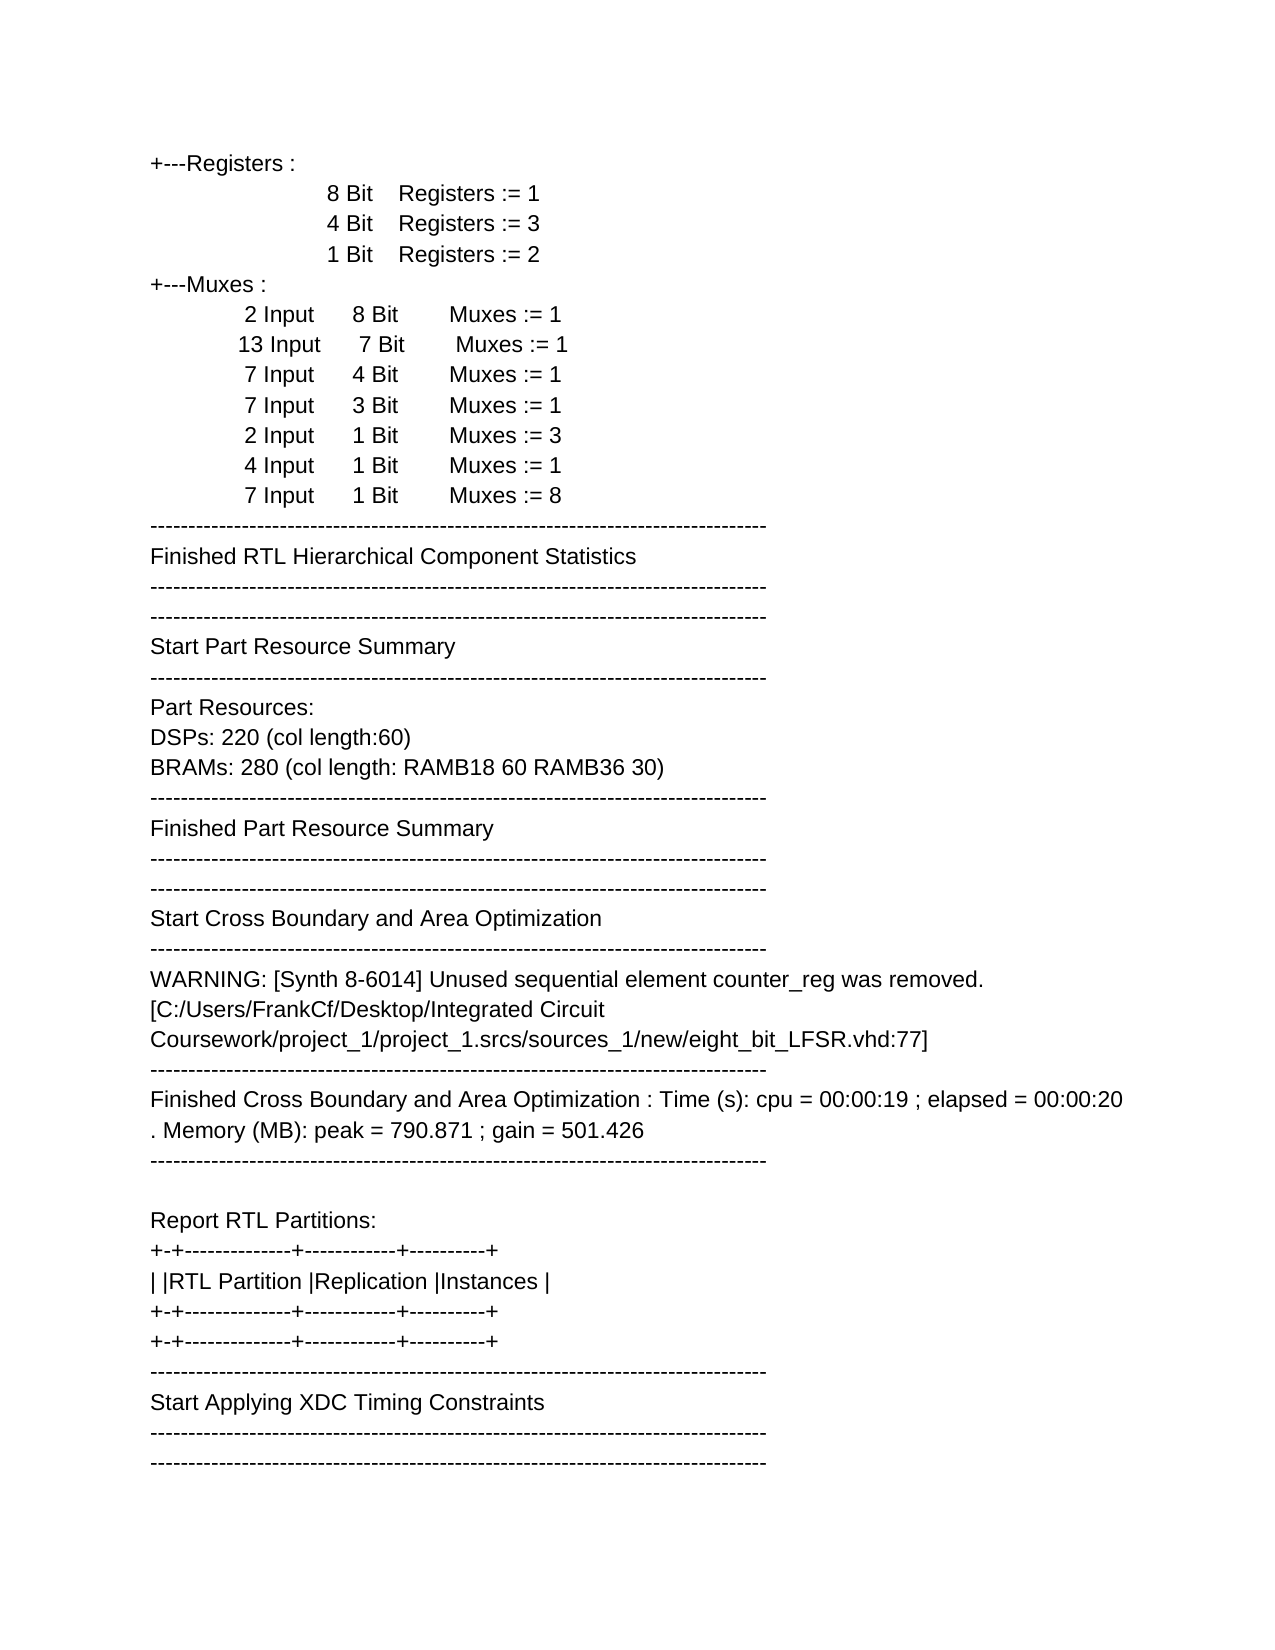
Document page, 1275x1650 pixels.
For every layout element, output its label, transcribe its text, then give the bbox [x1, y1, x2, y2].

text --------------------------------------------------------------------------------- [150, 1056, 1125, 1083]
text --------------------------------------------------------------------------------- [150, 875, 1125, 901]
text 13 Input 7 Bit Muxes := 1 [150, 331, 1125, 358]
text BRAMs: 280 (col length: RAMB18 60 RAMB36 30) [150, 754, 1125, 781]
text +-+--------------+------------+----------+ [150, 1237, 1125, 1264]
text Finished Part Resource Summary [150, 814, 1125, 841]
text 7 Input 3 Bit Muxes := 1 [150, 392, 1125, 418]
text 1 Bit Registers := 2 [150, 241, 1125, 267]
text 7 Input 1 Bit Muxes := 8 [150, 482, 1125, 509]
text Start Part Resource Summary [150, 633, 1125, 660]
text 7 Input 4 Bit Muxes := 1 [150, 361, 1125, 388]
text 2 Input 8 Bit Muxes := 1 [150, 301, 1125, 327]
text 2 Input 1 Bit Muxes := 3 [150, 422, 1125, 448]
text Finished Cross Boundary and Area Optimization : Time (s): cpu = 00:00:19 ; elapsed = 00:00:20 . Memory (MB): peak = 790.871 ; gain = 501.426 [150, 1086, 1125, 1143]
text --------------------------------------------------------------------------------- [150, 1147, 1125, 1173]
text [150, 1449, 1125, 1475]
text Part Resources: [150, 694, 1125, 720]
text --------------------------------------------------------------------------------- [150, 573, 1125, 599]
text --------------------------------------------------------------------------------- [150, 663, 1125, 690]
text DSPs: 220 (col length:60) [150, 724, 1125, 750]
text Start Cross Boundary and Area Optimization [150, 905, 1125, 932]
text Report RTL Partitions: [150, 1207, 1125, 1234]
text +---Registers : [150, 150, 1125, 176]
text Start Applying XDC Timing Constraints [150, 1388, 1125, 1415]
text --------------------------------------------------------------------------------- [150, 512, 1125, 539]
text +-+--------------+------------+----------+ [150, 1298, 1125, 1324]
text +-+--------------+------------+----------+ [150, 1328, 1125, 1354]
text 4 Input 1 Bit Muxes := 1 [150, 452, 1125, 478]
text Finished RTL Hierarchical Component Statistics [150, 543, 1125, 569]
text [150, 1419, 1125, 1445]
text --------------------------------------------------------------------------------- [150, 935, 1125, 962]
text | |RTL Partition |Replication |Instances | [150, 1268, 1125, 1294]
text +---Muxes : [150, 271, 1125, 297]
text --------------------------------------------------------------------------------- [150, 845, 1125, 871]
text --------------------------------------------------------------------------------- [150, 603, 1125, 629]
text 8 Bit Registers := 1 [150, 180, 1125, 207]
text WARNING: [Synth 8-6014] Unused sequential element counter_reg was removed. [C:/Users/FrankCf/Desktop/Integrated Circuit Coursework/project_1/project_1.srcs/sources_1/new/eight_bit_LFSR.vhd:77] [150, 966, 1125, 1052]
text --------------------------------------------------------------------------------- [150, 1358, 1125, 1385]
text 4 Bit Registers := 3 [150, 210, 1125, 237]
text --------------------------------------------------------------------------------- [150, 784, 1125, 811]
